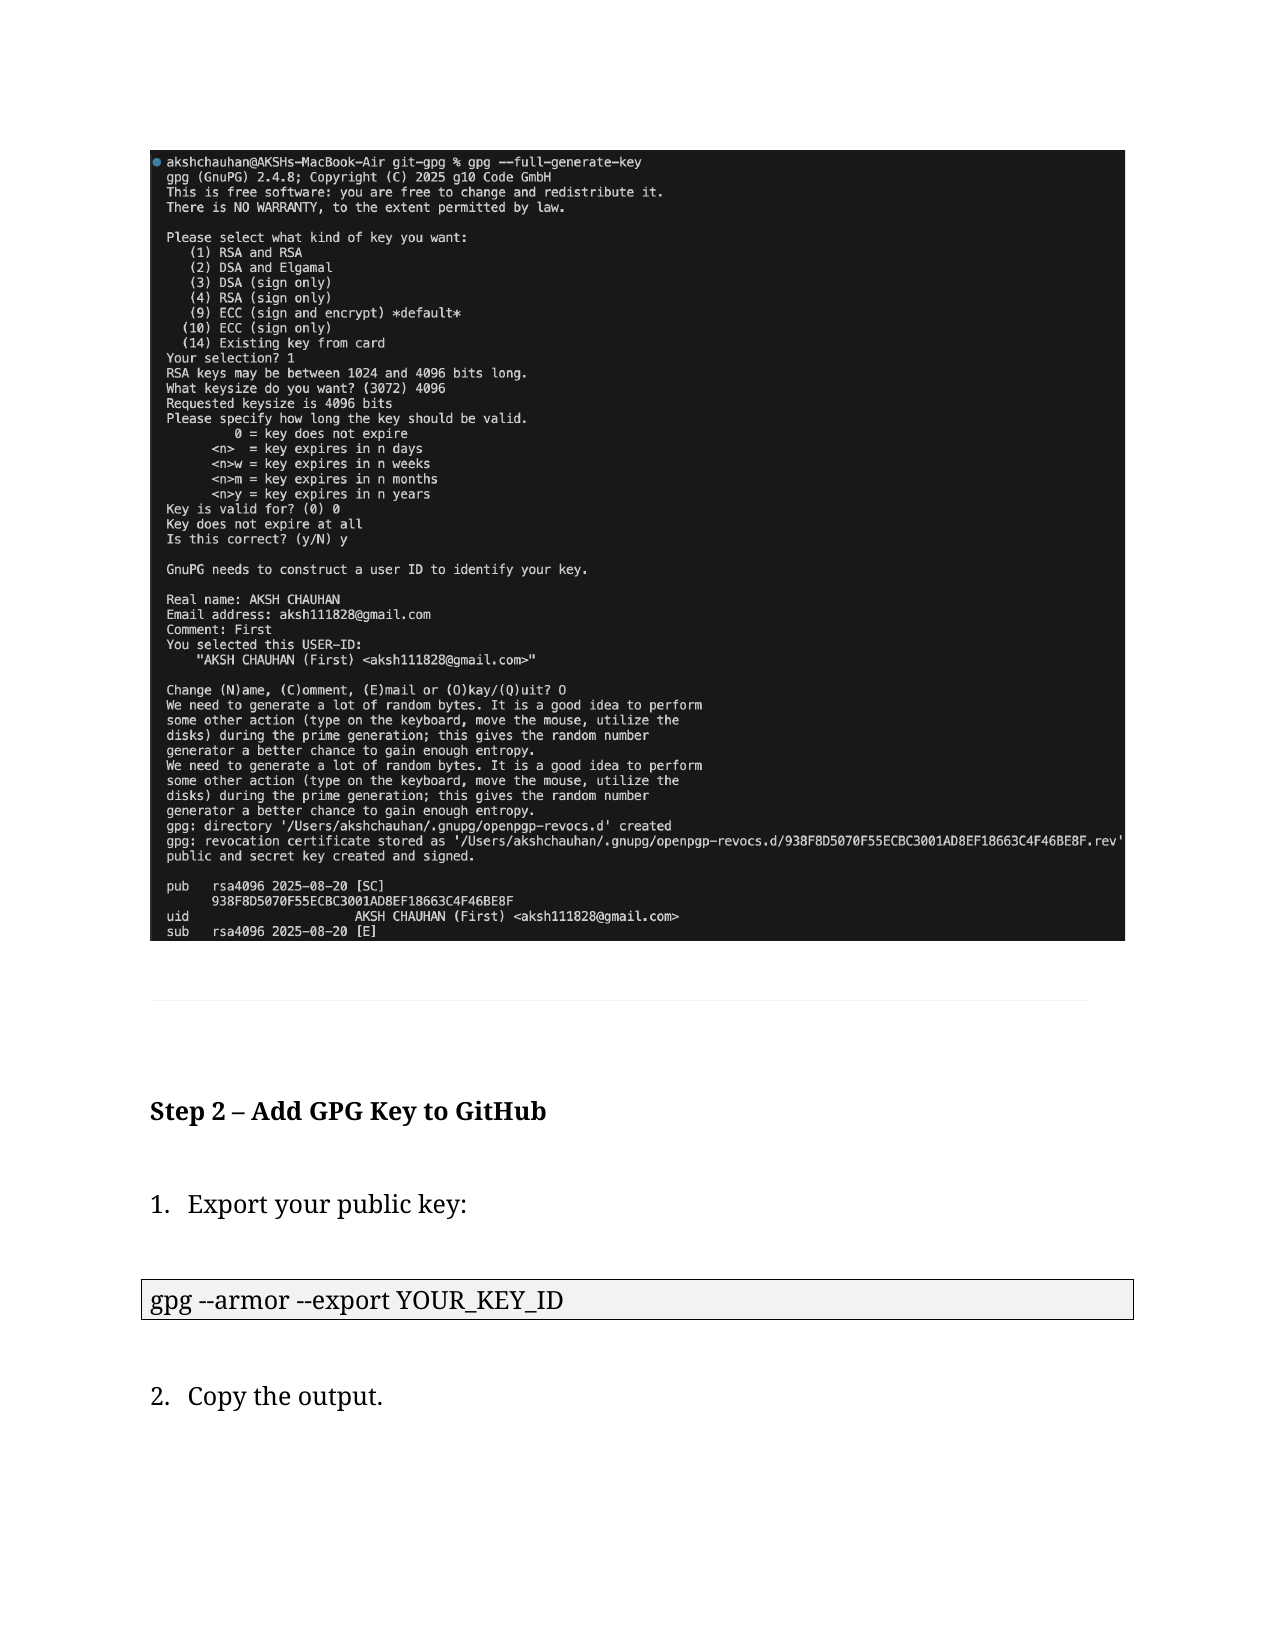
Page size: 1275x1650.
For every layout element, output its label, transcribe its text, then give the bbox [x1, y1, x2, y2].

text Step 2 – Add GPG Key to GitHub [150, 1093, 1125, 1127]
text gpg --armor --export YOUR_KEY_ID [142, 1280, 1133, 1319]
list Copy the output. [150, 1379, 1125, 1413]
list Export your public key: [150, 1186, 1125, 1220]
picture [150, 150, 1125, 941]
